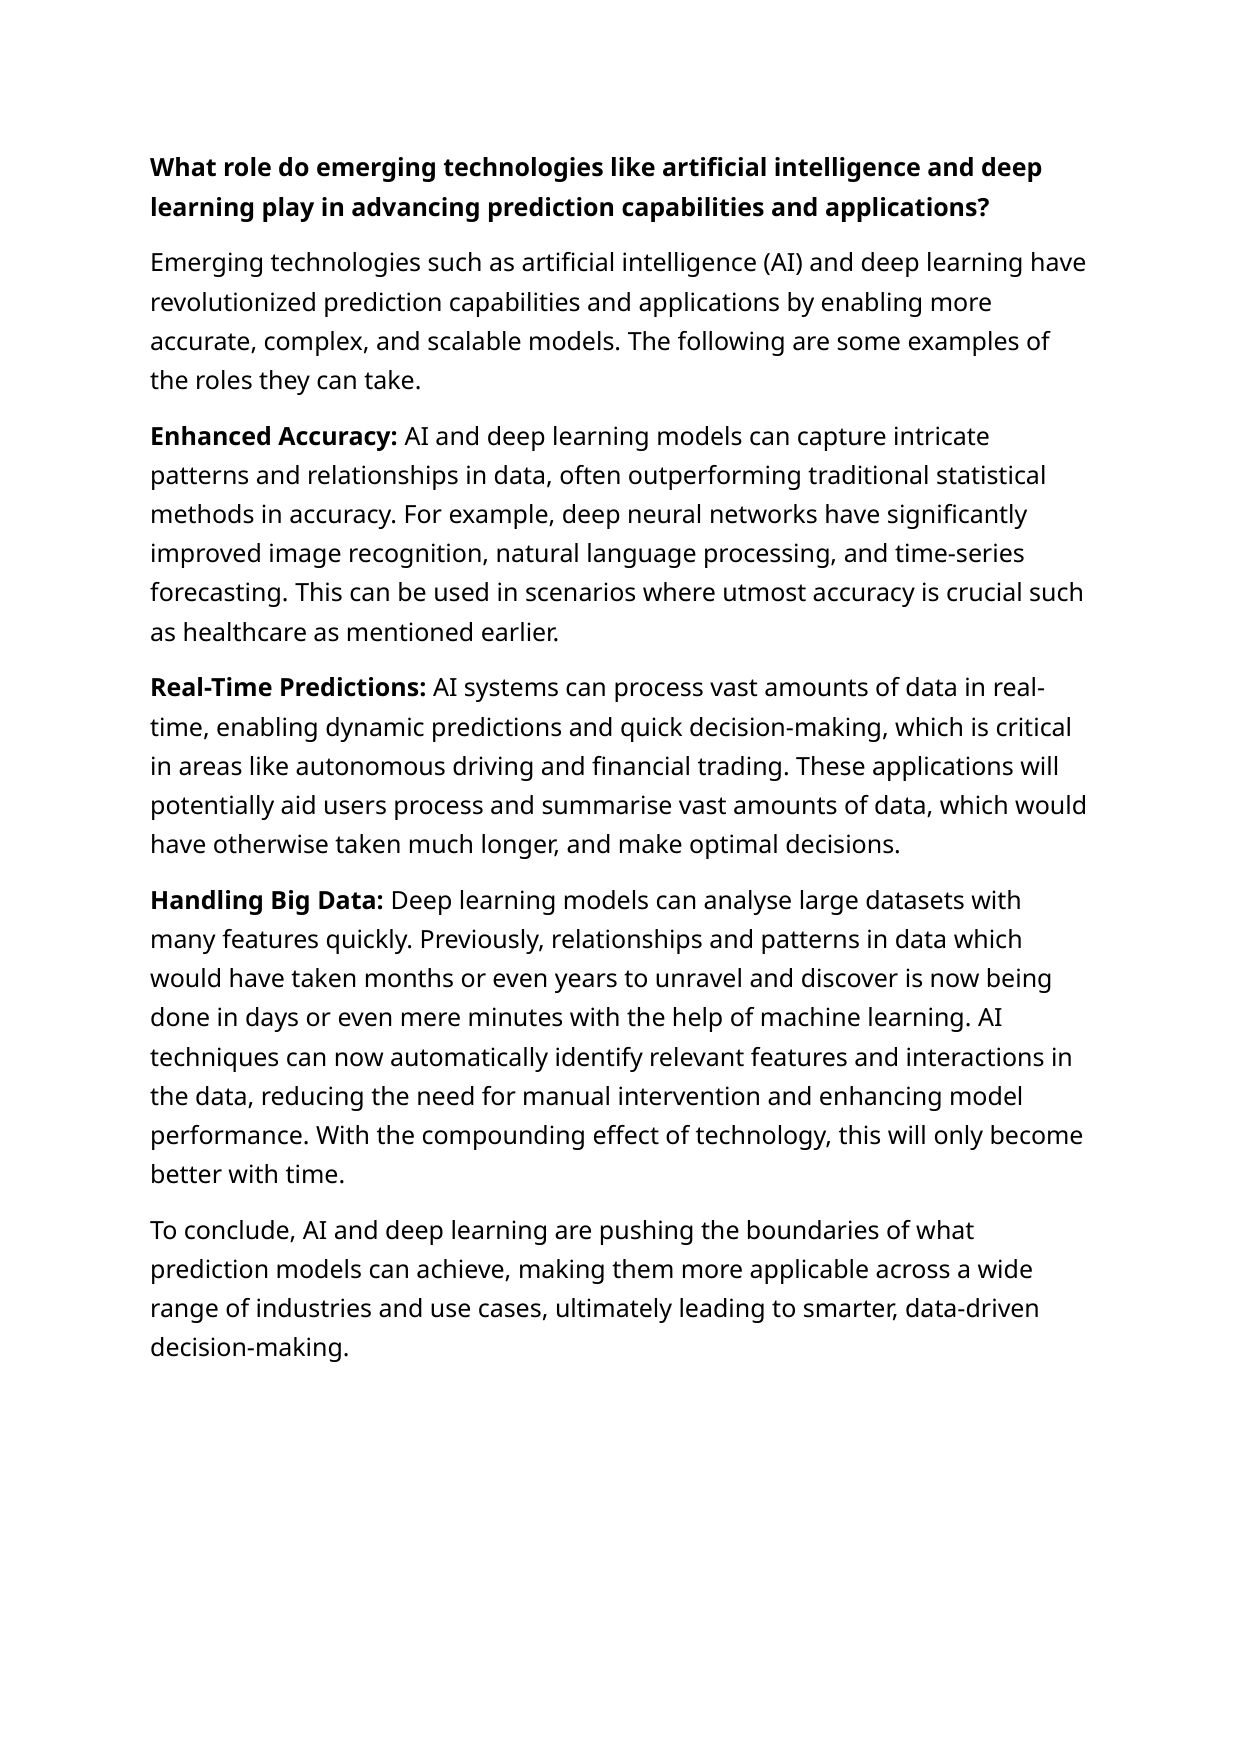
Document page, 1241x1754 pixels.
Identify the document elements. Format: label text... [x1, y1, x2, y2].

text Real-Time Predictions: AI systems can process vast amounts of data in real-time, enabling dynamic predictions and quick decision-making, which is critical in areas like autonomous driving and financial trading. These applications will potentially aid users process and summarise vast amounts of data, which would have otherwise taken much longer, and make optimal decisions. [150, 670, 1090, 861]
text What role do emerging technologies like artificial intelligence and deep learning play in advancing prediction capabilities and applications? [150, 150, 1090, 223]
text Emerging technologies such as artificial intelligence (AI) and deep learning have revolutionized prediction capabilities and applications by enabling more accurate, complex, and scalable models. The following are some examples of the roles they can take. [150, 245, 1090, 397]
text Enhanced Accuracy: AI and deep learning models can capture intricate patterns and relationships in data, often outperforming traditional statistical methods in accuracy. For example, deep neural networks have significantly improved image recognition, natural language processing, and time-series forecasting. This can be used in scenarios where utmost accuracy is crucial such as healthcare as mentioned earlier. [150, 418, 1090, 648]
text To conclude, AI and deep learning are pushing the boundaries of what prediction models can achieve, making them more applicable across a wide range of industries and use cases, ultimately leading to smarter, data-driven decision-making. [150, 1212, 1090, 1364]
text Handling Big Data: Deep learning models can analyse large datasets with many features quickly. Previously, relationships and patterns in data which would have taken months or even years to unravel and discover is now being done in days or even mere minutes with the help of machine learning. AI techniques can now automatically identify relevant features and interactions in the data, reducing the need for manual intervention and enhancing model performance. With the compounding effect of technology, this will only become better with time. [150, 882, 1090, 1191]
